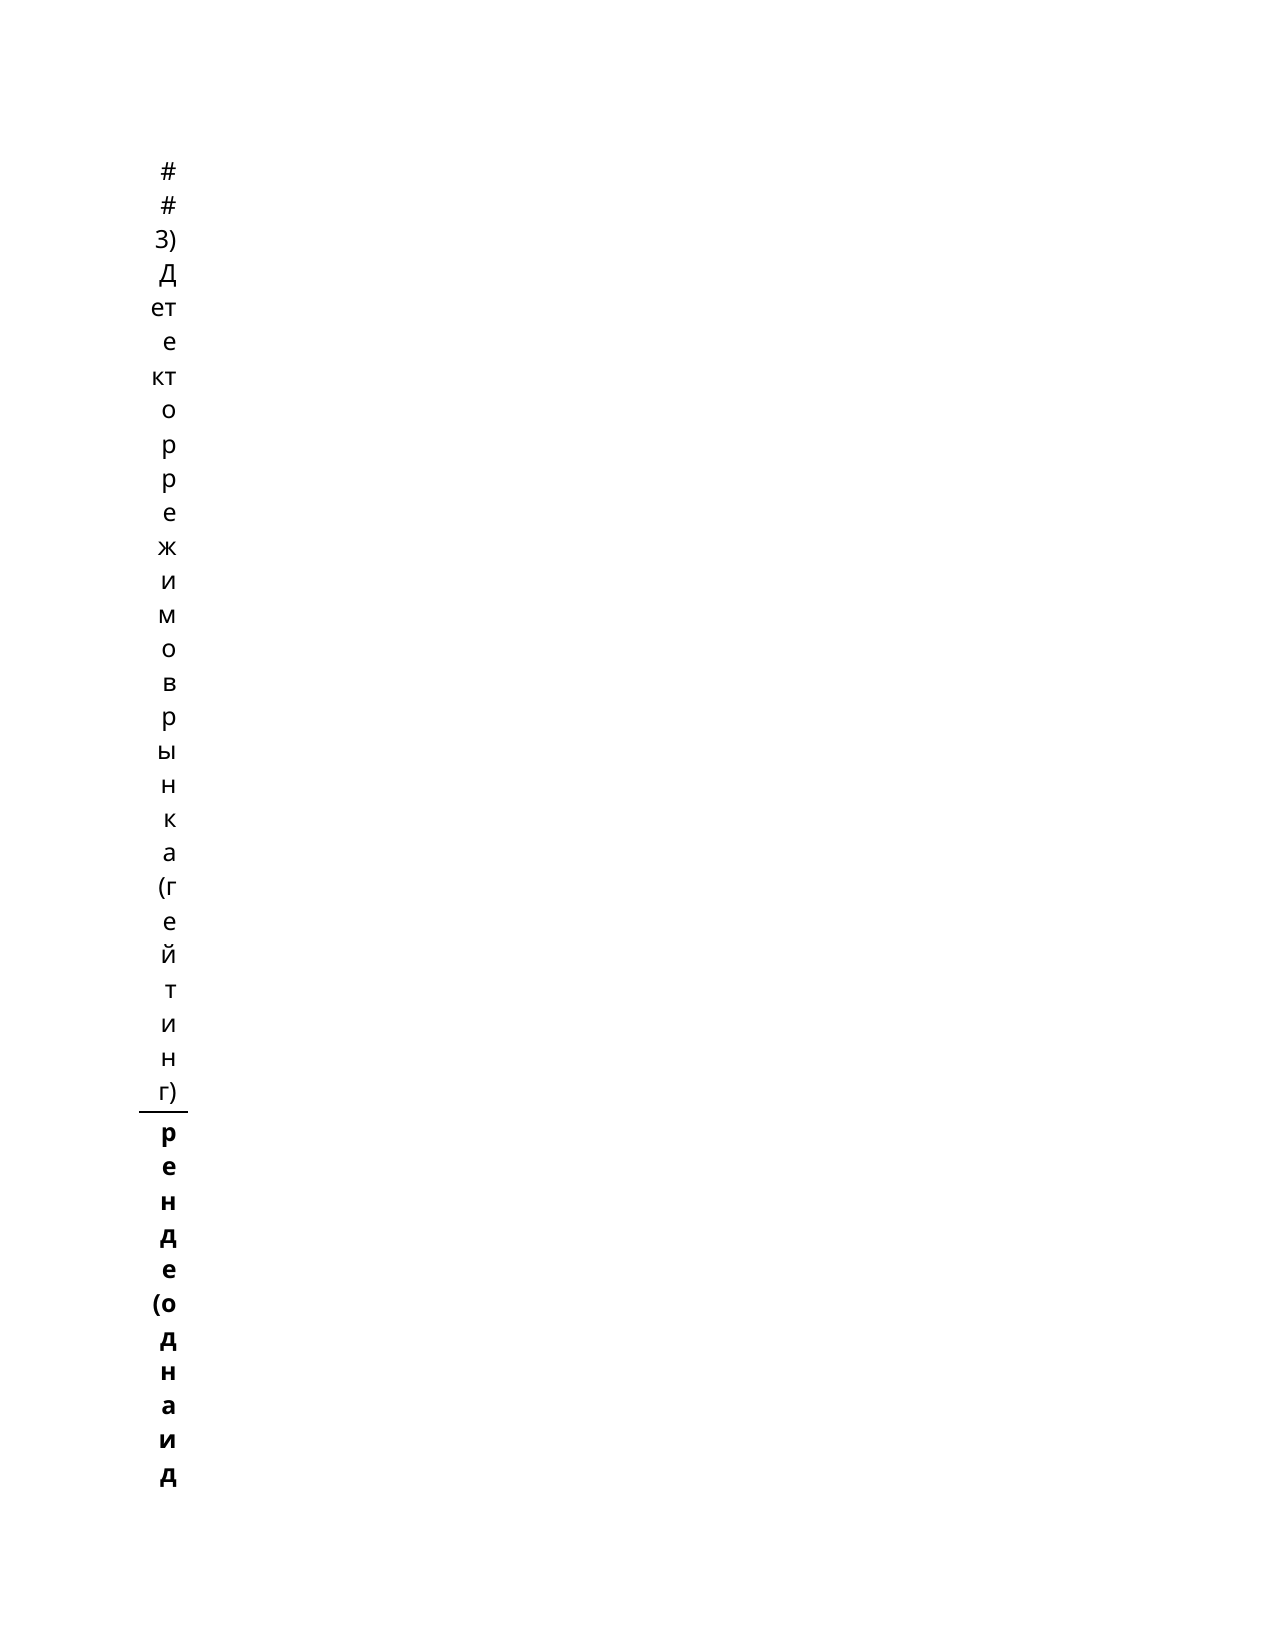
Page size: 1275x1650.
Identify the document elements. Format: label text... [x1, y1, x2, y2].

table_cell Приоритет в тренде (одна идея — один вход): 2 (squeeze) > 1/3 (breakout/ORB) > 6 (momentum); 5 (retest) = re‑entry/добавка. В рейндже: 7/8 базовые, 10 — только при конфлюэнсе с VWAP/Value. [139, 1113, 187, 1490]
table_header ## 3) Детектор режимов рынка (гейтинг) [139, 150, 187, 1111]
